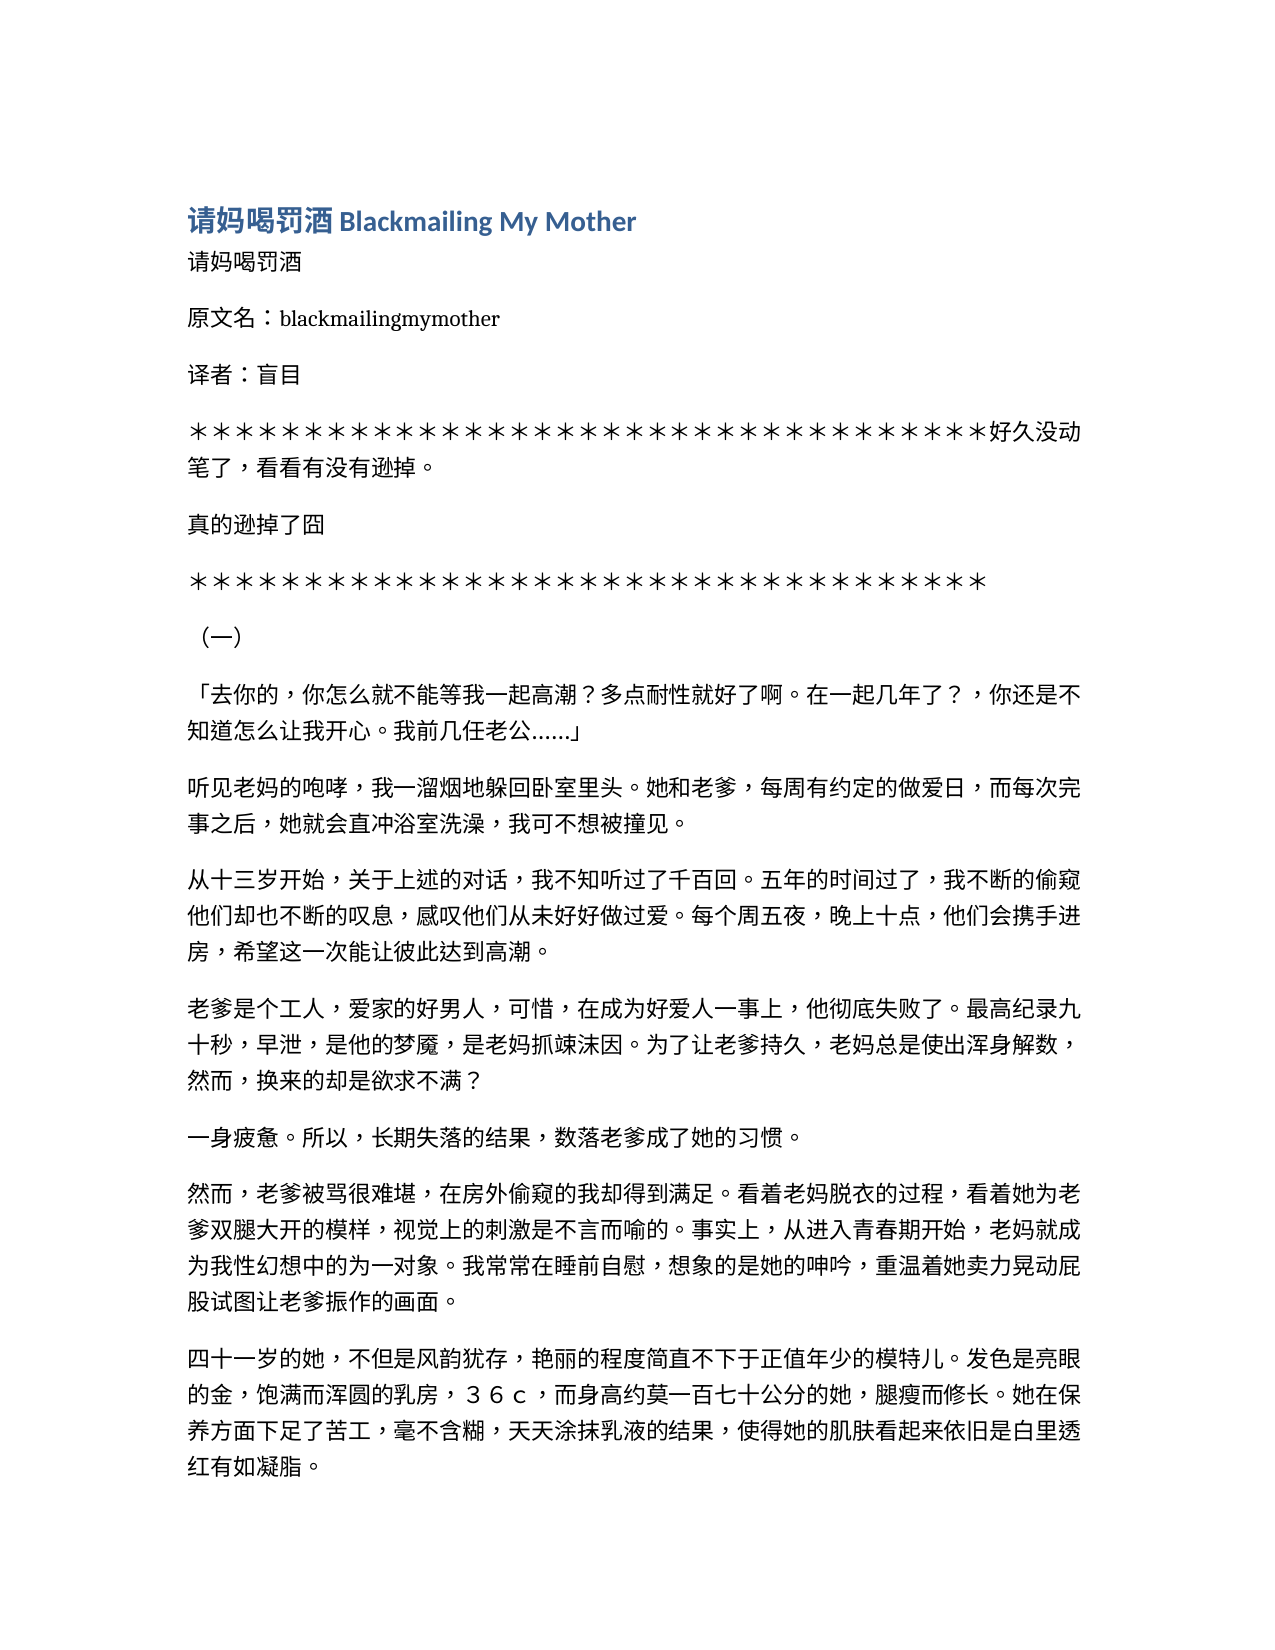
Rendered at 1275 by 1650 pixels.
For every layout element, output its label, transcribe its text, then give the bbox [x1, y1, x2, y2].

text 然而，老爹被骂很难堪，在房外偷窥的我却得到满足。看着老妈脱衣的过程，看着她为老爹双腿大开的模样，视觉上的刺激是不言而喻的。事实上，从进入青春期开始，老妈就成为我性幻想中的为一对象。我常常在睡前自慰，想象的是她的呻吟，重温着她卖力晃动屁股试图让老爹振作的画面。 [187, 1178, 1087, 1317]
text 听见老妈的咆哮，我一溜烟地躲回卧室里头。她和老爹，每周有约定的做爱日，而每次完事之后，她就会直冲浴室洗澡，我可不想被撞见。 [187, 772, 1087, 839]
text ＊＊＊＊＊＊＊＊＊＊＊＊＊＊＊＊＊＊＊＊＊＊＊＊＊＊＊＊＊＊＊＊＊＊＊ [187, 565, 1087, 597]
text 老爹是个工人，爱家的好男人，可惜，在成为好爱人一事上，他彻底失败了。最高纪录九十秒，早泄，是他的梦魇，是老妈抓竦沫因。为了让老爹持久，老妈总是使出浑身解数，然而，换来的却是欲求不满？ [187, 993, 1087, 1096]
text 四十一岁的她，不但是风韵犹存，艳丽的程度简直不下于正值年少的模特儿。发色是亮眼的金，饱满而浑圆的乳房，３６ｃ，而身高约莫一百七十公分的她，腿瘦而修长。她在保养方面下足了苦工，毫不含糊，天天涂抹乳液的结果，使得她的肌肤看起来依旧是白里透红有如凝脂。 [187, 1343, 1087, 1482]
text 原文名：blackmailingmymother [187, 302, 1087, 334]
text 译者：盲目 [187, 359, 1087, 390]
text 「去你的，你怎么就不能等我一起高潮？多点耐性就好了啊。在一起几年了？，你还是不知道怎么让我开心。我前几任老公……」 [187, 679, 1087, 746]
subtitle 请妈喝罚酒Blackmailing My Mother [187, 200, 1087, 240]
text （一） [187, 622, 1087, 653]
text ＊＊＊＊＊＊＊＊＊＊＊＊＊＊＊＊＊＊＊＊＊＊＊＊＊＊＊＊＊＊＊＊＊＊＊好久没动笔了，看看有没有逊掉。 [187, 416, 1087, 483]
text 一身疲惫。所以，长期失落的结果，数落老爹成了她的习惯。 [187, 1122, 1087, 1153]
text 从十三岁开始，关于上述的对话，我不知听过了千百回。五年的时间过了，我不断的偷窥他们却也不断的叹息，感叹他们从未好好做过爱。每个周五夜，晚上十点，他们会携手进房，希望这一次能让彼此达到高潮。 [187, 864, 1087, 967]
text 真的逊掉了囧 [187, 509, 1087, 540]
text 请妈喝罚酒 [187, 246, 1087, 277]
